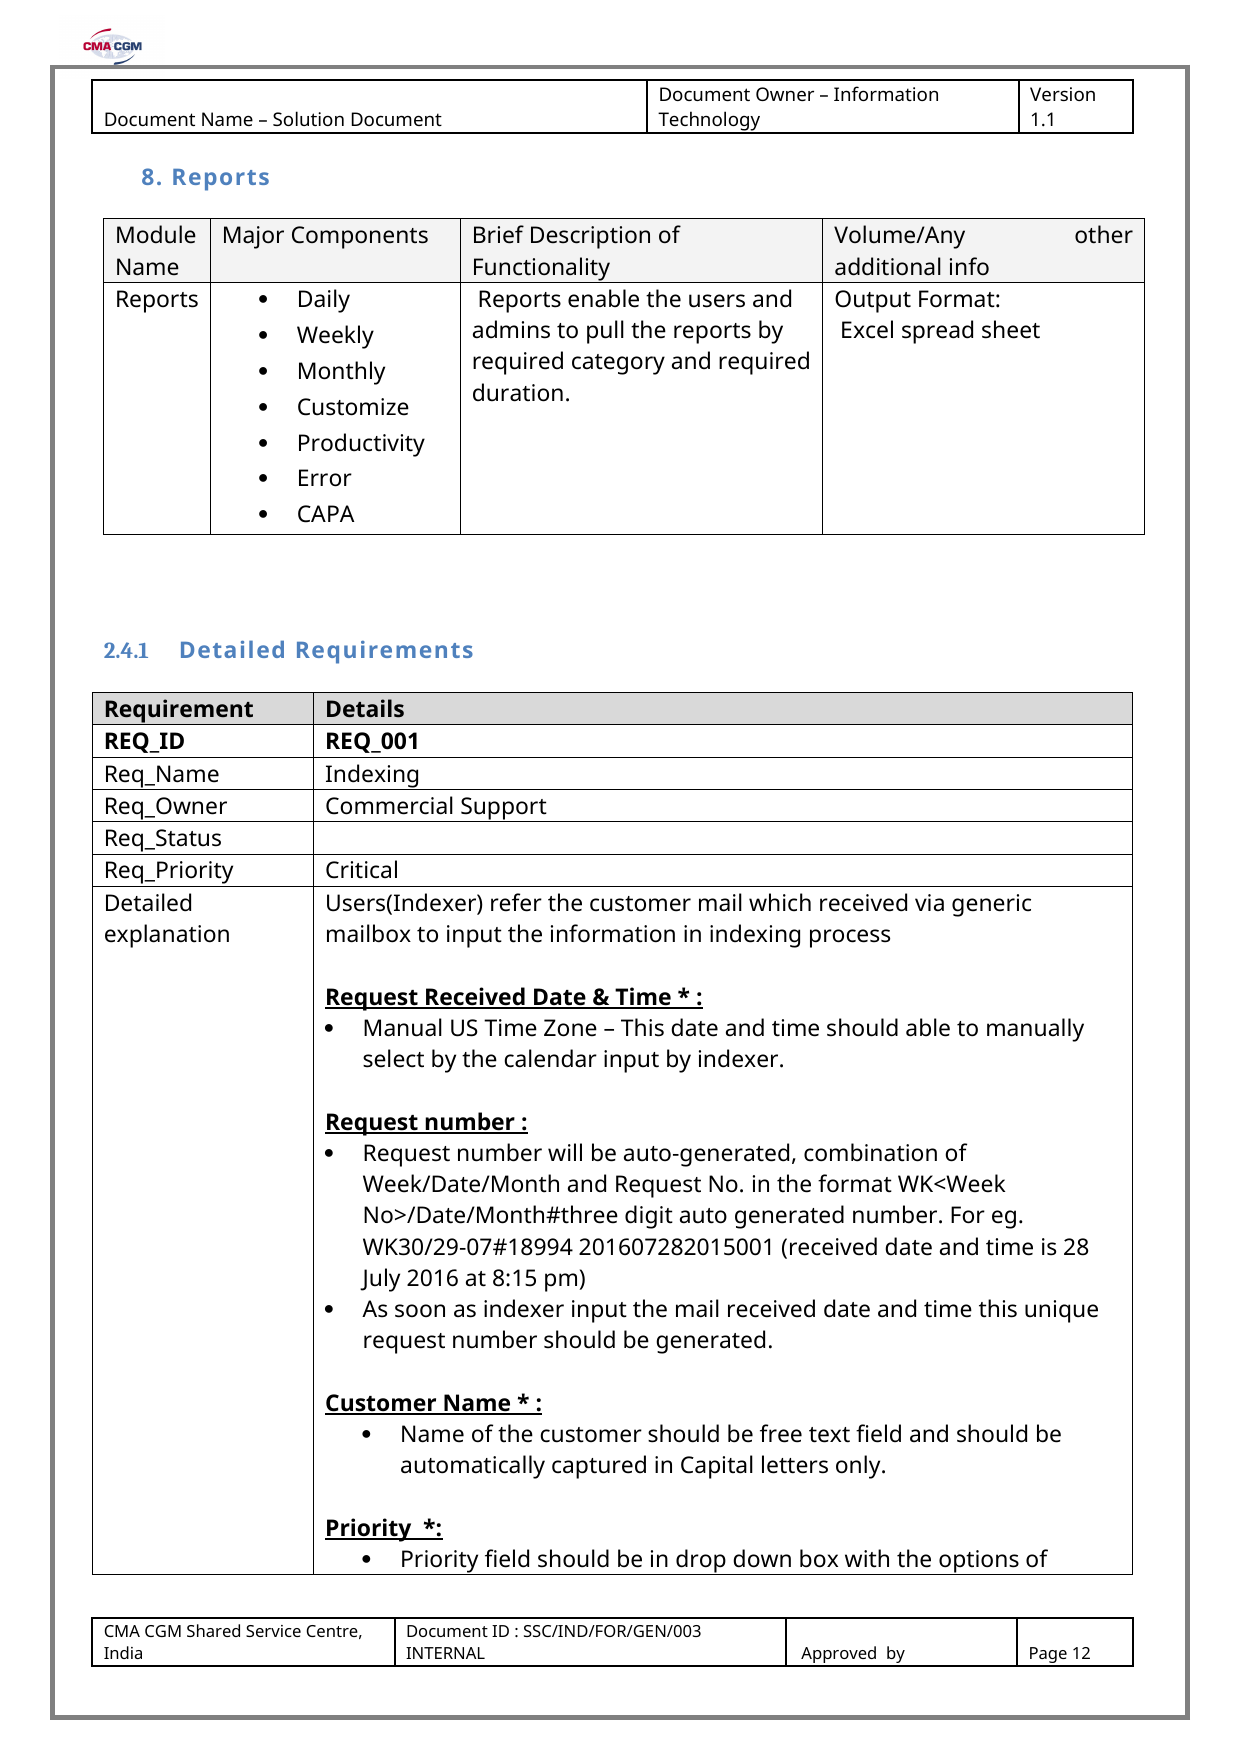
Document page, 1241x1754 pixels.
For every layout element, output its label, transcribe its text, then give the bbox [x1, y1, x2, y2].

table_cell Commercial Support [314, 790, 1132, 821]
table_header Volume/Any other additional info [823, 219, 1144, 282]
subtitle Detailed Requirements [103, 634, 1144, 666]
table_cell Output Format: Excel spread sheet [823, 283, 1144, 533]
table_cell Req_Owner [93, 790, 313, 821]
table_cell Req_Priority [93, 855, 313, 886]
picture [59, 69, 166, 79]
table_header Major Components [211, 219, 460, 282]
table_cell [314, 822, 1132, 853]
table_cell Indexing [314, 758, 1132, 789]
table_cell Req_Name [93, 758, 313, 789]
text 8. Reports [141, 161, 1144, 192]
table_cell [314, 887, 1132, 1574]
table_cell Reports enable the users and admins to pull the reports by required category and required duration. [461, 283, 822, 533]
picture [59, 15, 166, 65]
table_cell Daily Weekly Monthly Customize Productivity Error CAPA [211, 283, 460, 533]
table_header Module Name [104, 219, 210, 282]
table_cell Critical [314, 855, 1132, 886]
table_cell Reports [104, 283, 210, 533]
table_header Details [314, 693, 1132, 724]
table_header Requirement [93, 693, 313, 724]
table_cell REQ_001 [314, 725, 1132, 757]
table_header Brief Description of Functionality [461, 219, 822, 282]
table_cell Detailed explanation [93, 887, 313, 1574]
table_cell REQ_ID [93, 725, 313, 757]
table_cell Req_Status [93, 822, 313, 853]
